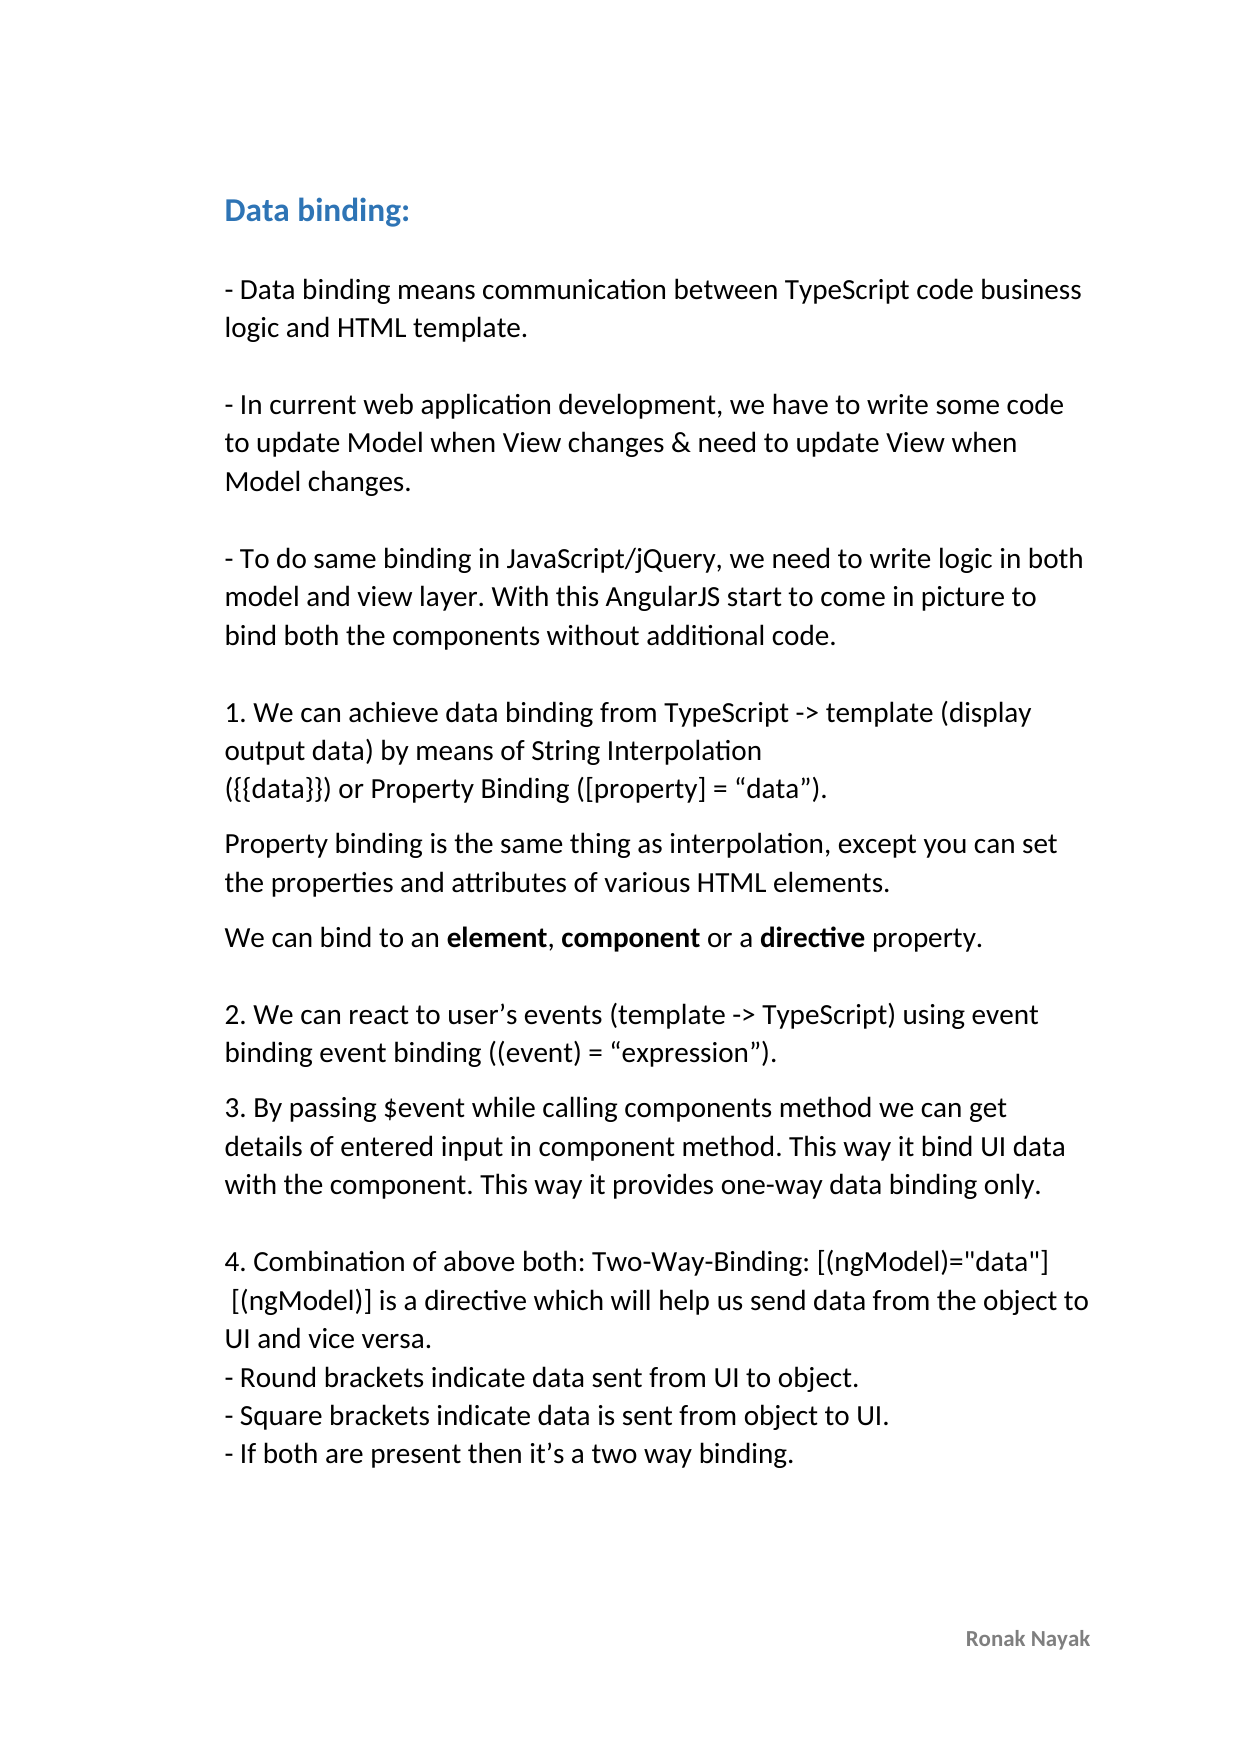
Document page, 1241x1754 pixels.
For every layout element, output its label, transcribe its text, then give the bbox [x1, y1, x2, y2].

text Property binding is the same thing as interpolation, except you can set the properties and attributes of various HTML elements. [224, 826, 1090, 900]
text 3. By passing $event while calling components method we can get details of entered input in component method. This way it bind UI data with the component. This way it provides one-way data binding only. 4. Combination of above both: Two-Way-Binding: [(ngModel)="data"] [(ngModel)] is a directive which will help us send data from the object to UI and vice versa. - Round brackets indicate data sent from UI to object. - Square brackets indicate data is sent from object to UI. - If both are present then it’s a two way binding. [224, 1089, 1090, 1540]
text We can bind to an element, component or a directive property. 2. We can react to user’s events (template -> TypeScript) using event binding event binding ((event) = “expression”). [224, 919, 1090, 1070]
text Data binding: - Data binding means communication between TypeScript code business logic and HTML template. - In current web application development, we have to write some code to update Model when View changes & need to update View when Model changes. - To do same binding in JavaScript/jQuery, we need to write logic in both model and view layer. With this AngularJS start to come in picture to bind both the components without additional code. 1. We can achieve data binding from TypeScript -> template (display output data) by means of String Interpolation ({{data}}) or Property Binding ([property] = “data”). [224, 150, 1090, 806]
